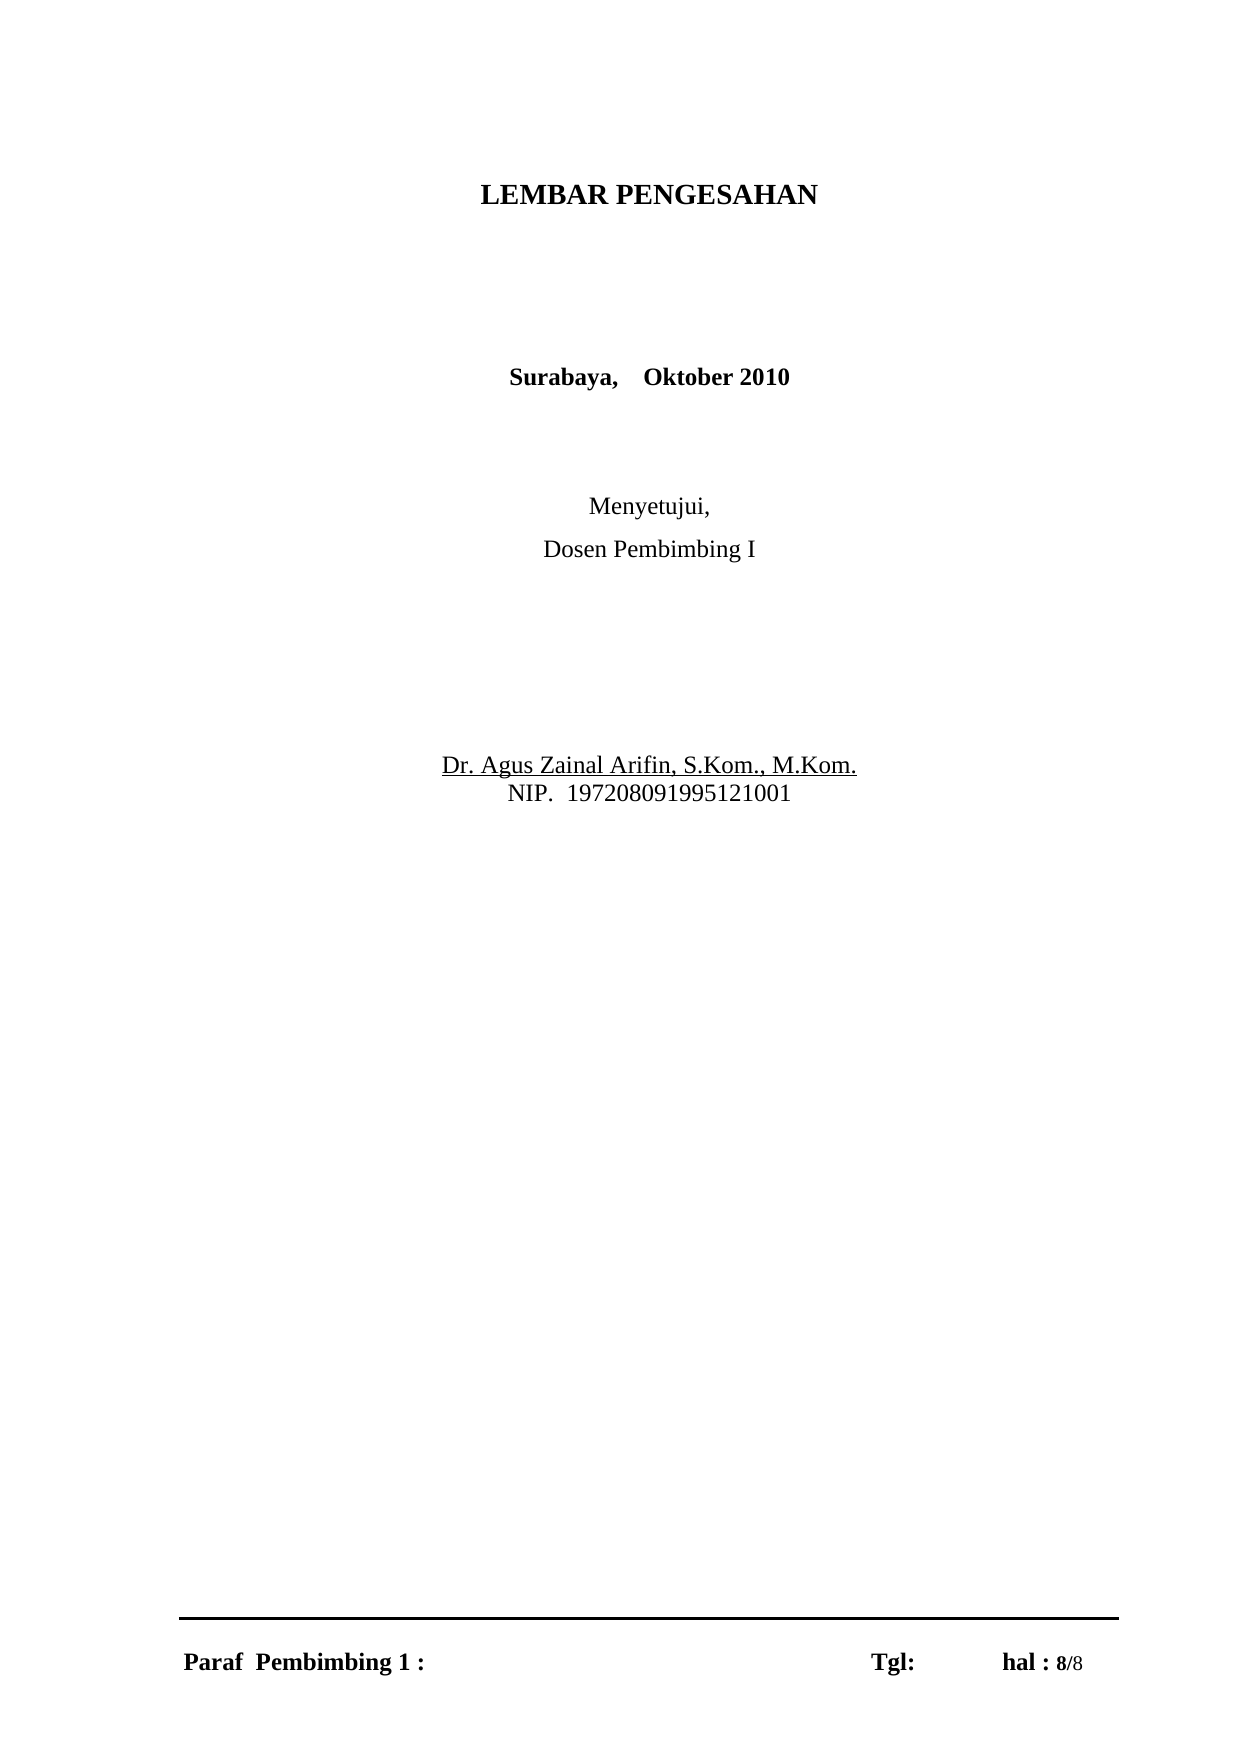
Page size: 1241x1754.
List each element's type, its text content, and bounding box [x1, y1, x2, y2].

subtitle Surabaya, Oktober 2010 [177, 362, 1122, 390]
text LEMBAR PENGESAHAN [177, 177, 1122, 211]
text NIP. 197208091995121001 [177, 778, 1122, 807]
text Menyetujui, [177, 491, 1122, 520]
text Dr. Agus Zainal Arifin, S.Kom., M.Kom. [177, 750, 1122, 778]
title Dosen Pembimbing I [177, 534, 1122, 563]
